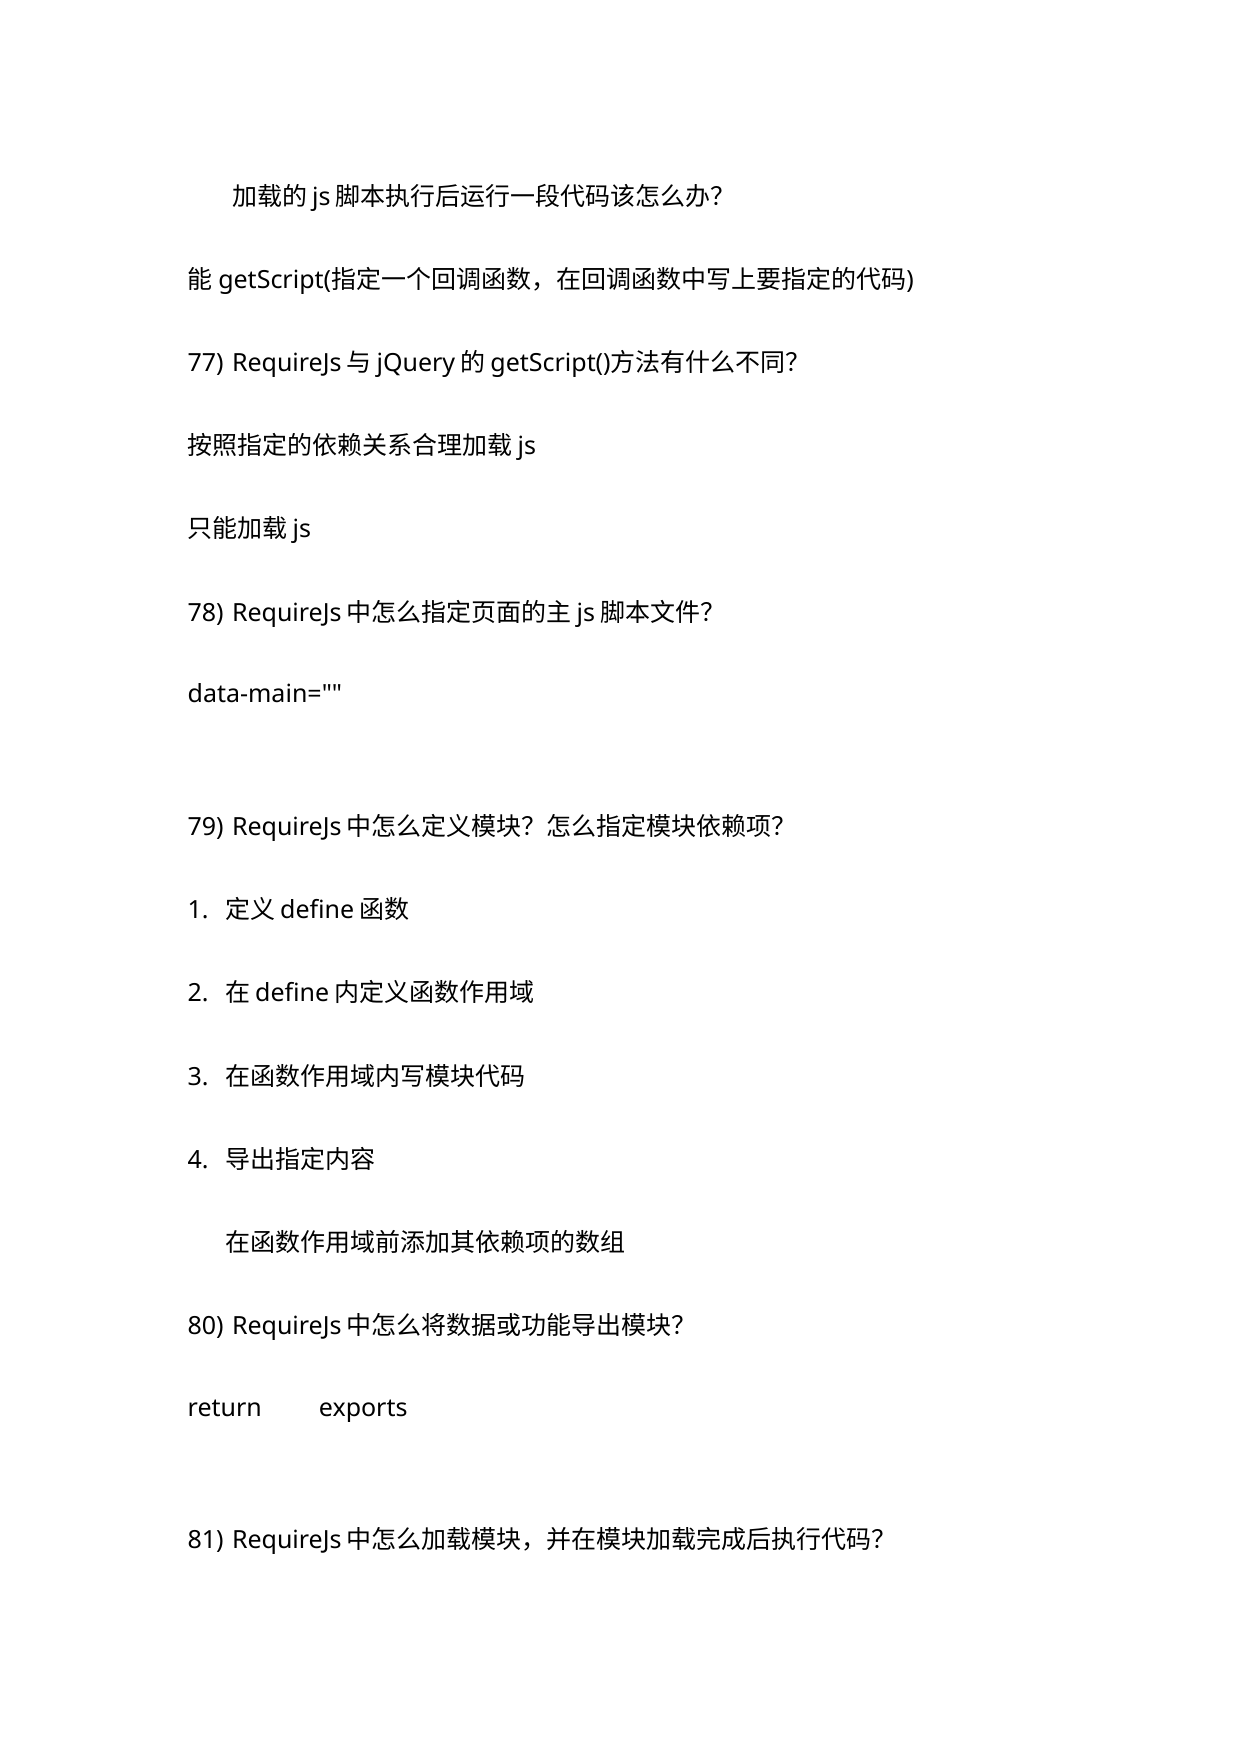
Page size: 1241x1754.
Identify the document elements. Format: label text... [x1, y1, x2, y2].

list 在函数作用域内写模块代码 [187, 1042, 1053, 1107]
list RequireJs中怎么定义模块？怎么指定模块依赖项？ [187, 792, 1053, 857]
list RequireJs与jQuery的getScript()方法有什么不同？ [187, 328, 1053, 393]
text return exports [187, 1374, 1053, 1439]
list RequireJs中怎么加载模块，并在模块加载完成后执行代码？ [187, 1506, 1053, 1571]
text 只能加载js [187, 494, 1053, 559]
list 在define内定义函数作用域 [187, 958, 1053, 1023]
text 能 getScript(指定一个回调函数，在回调函数中写上要指定的代码) [187, 245, 1053, 310]
list 在函数作用域前添加其依赖项的数组 [225, 1208, 1053, 1273]
text data-main="" [187, 661, 1053, 726]
list RequireJs中怎么将数据或功能导出模块？ [187, 1291, 1053, 1356]
list RequireJs中怎么指定页面的主js脚本文件？ [187, 578, 1053, 643]
list 定义define函数 [187, 875, 1053, 940]
list 导出指定内容 [187, 1125, 1053, 1190]
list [187, 162, 1053, 227]
text 按照指定的依赖关系合理加载js [187, 411, 1053, 476]
